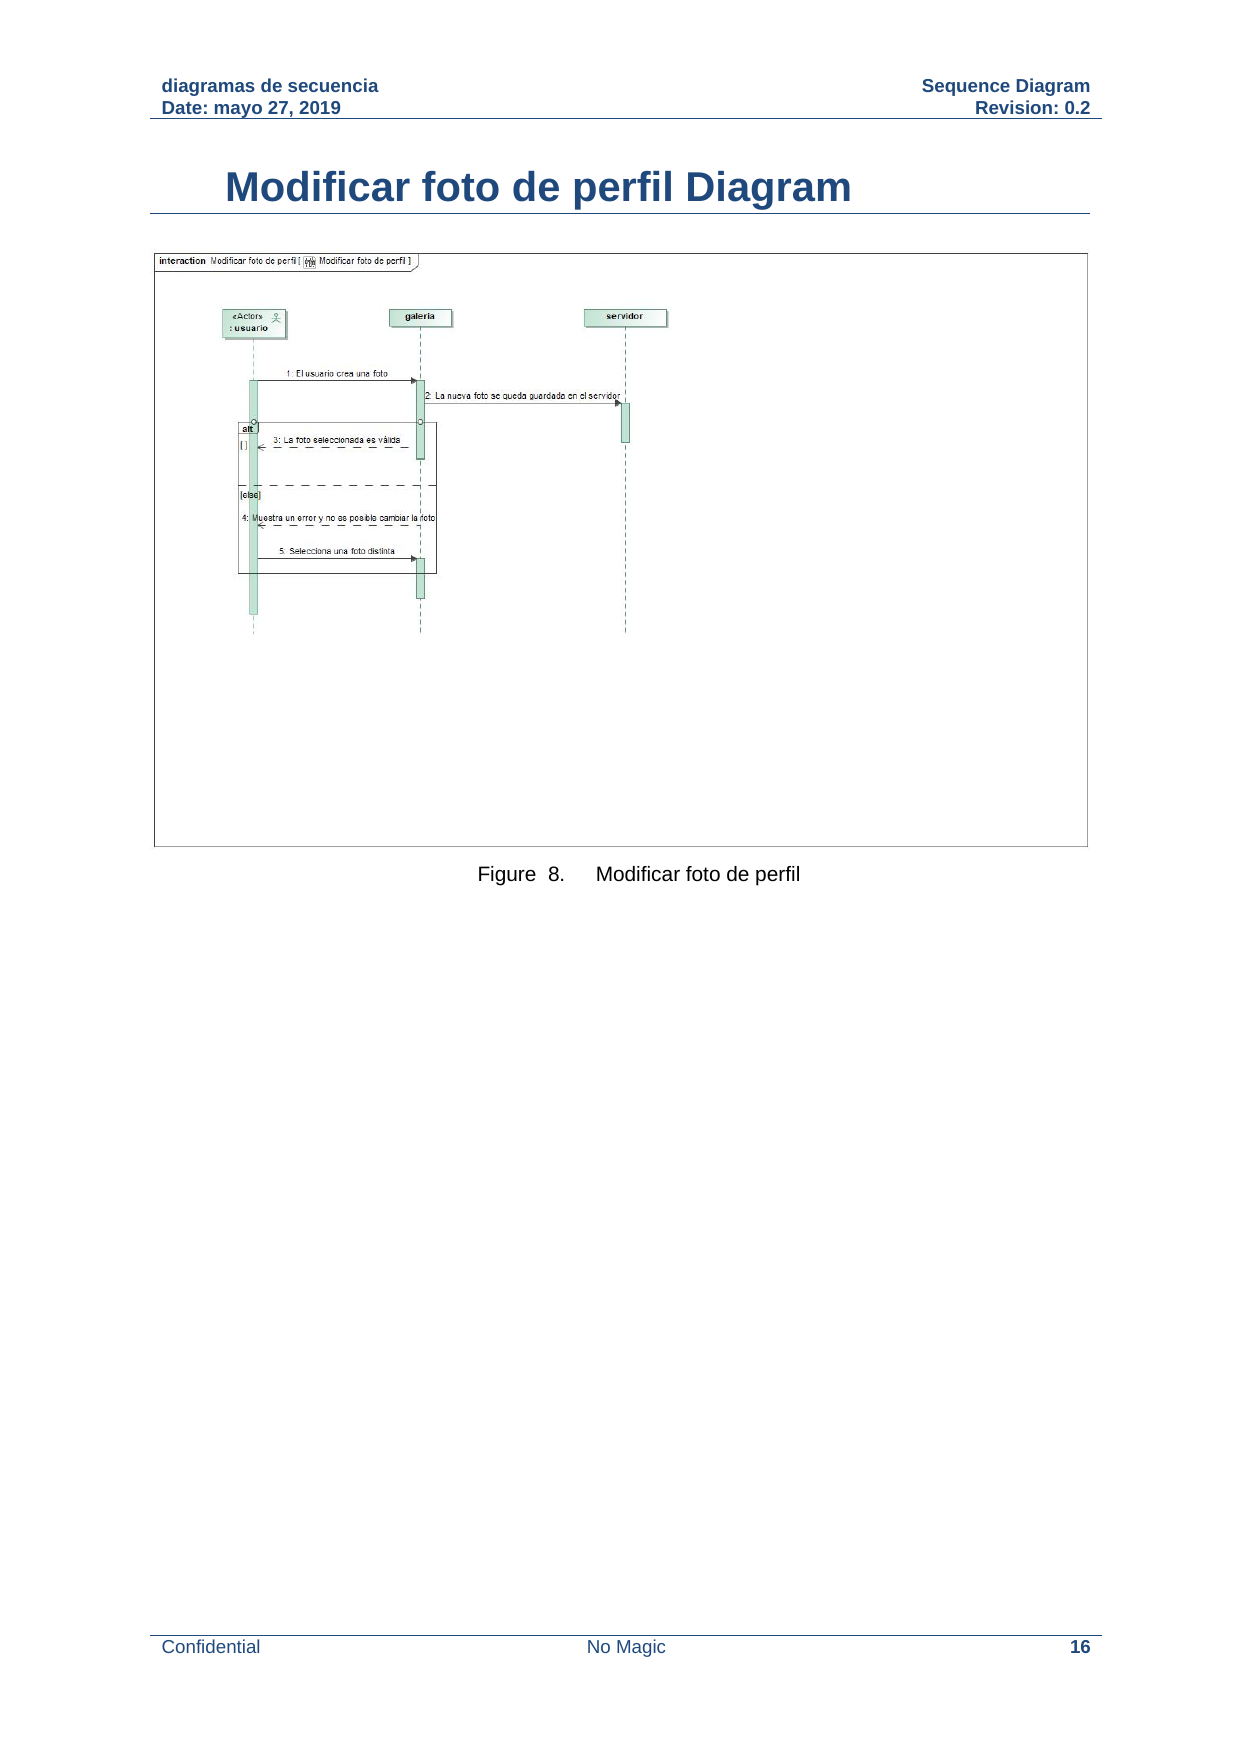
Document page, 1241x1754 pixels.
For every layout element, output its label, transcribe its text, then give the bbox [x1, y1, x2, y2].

picture [150, 249, 1091, 850]
subtitle Modificar foto de perfil Diagram [150, 162, 1090, 213]
text Modificar foto de perfil [187, 862, 1090, 886]
